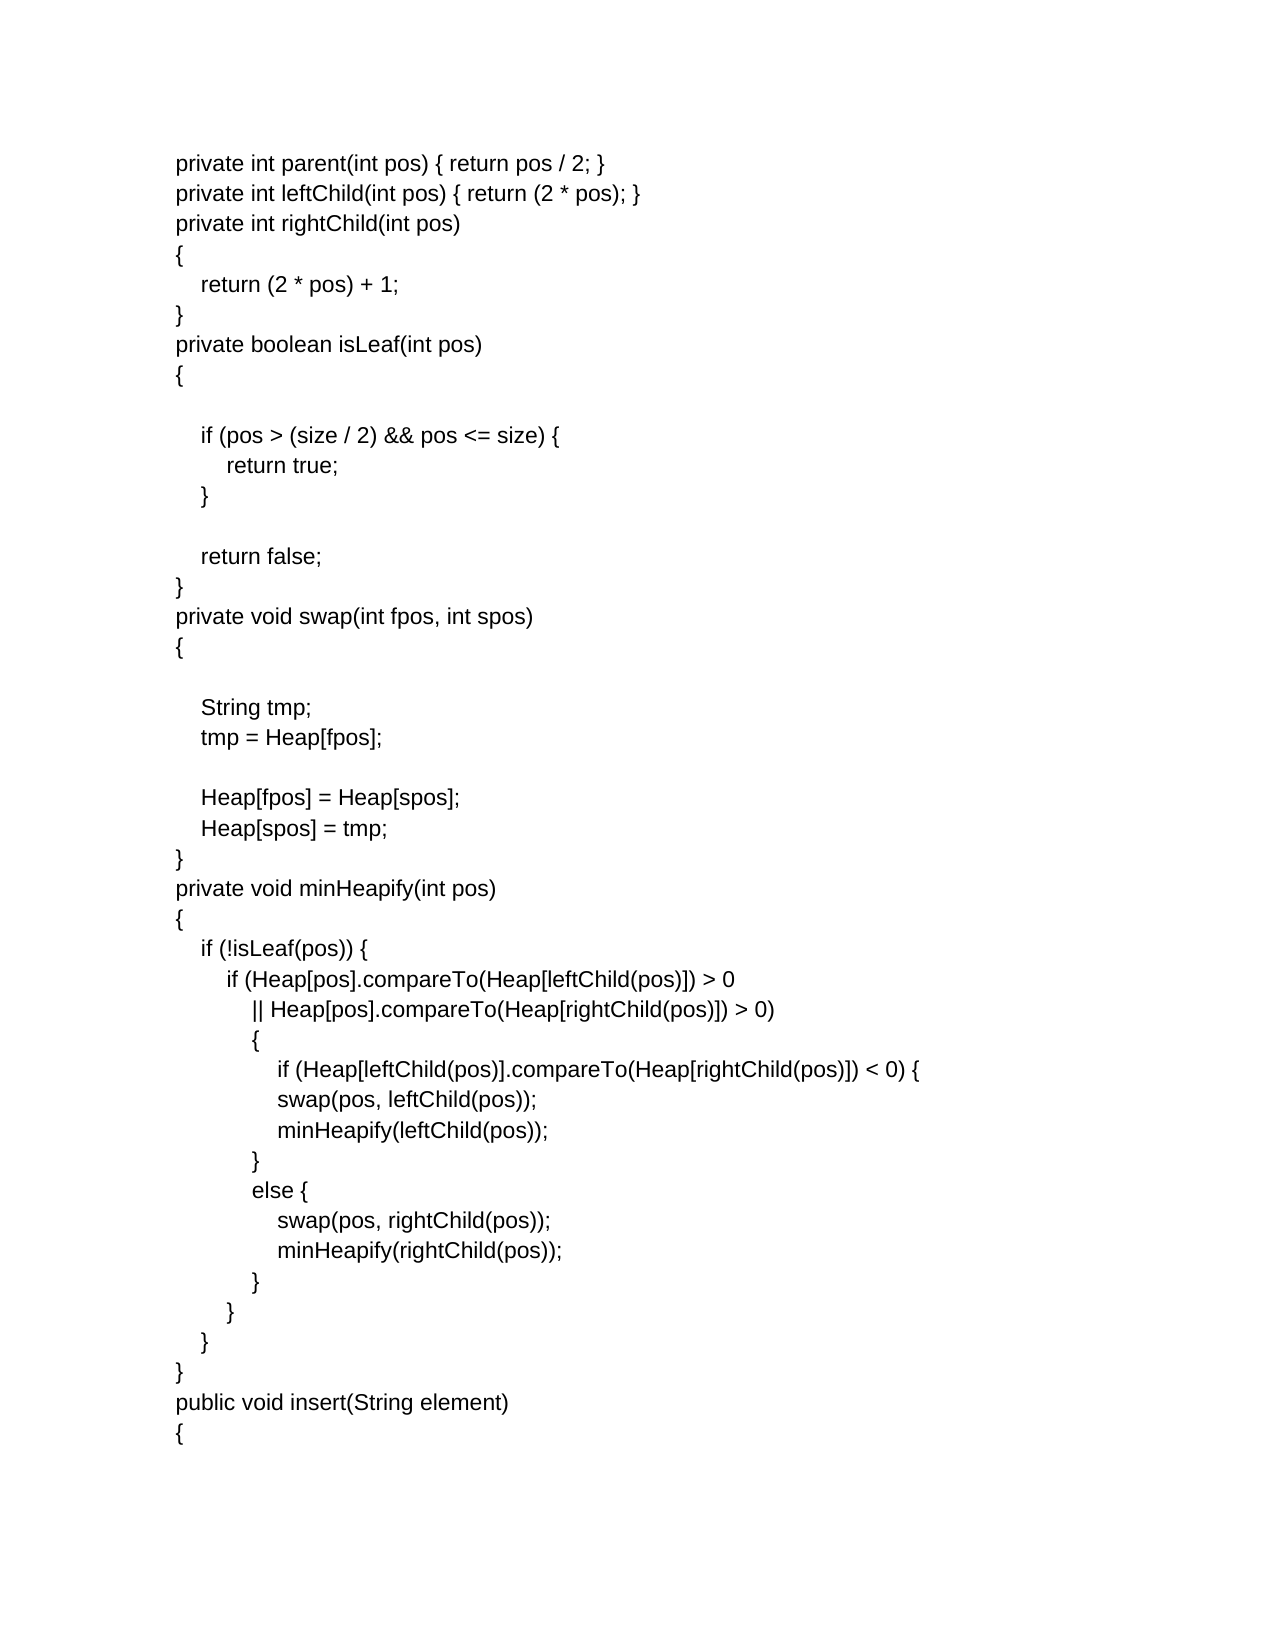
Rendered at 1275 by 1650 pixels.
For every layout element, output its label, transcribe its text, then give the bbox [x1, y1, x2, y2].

text swap(pos, leftChild(pos)); [150, 1086, 1125, 1113]
text swap(pos, rightChild(pos)); [150, 1207, 1125, 1234]
text } [150, 1328, 1125, 1354]
text Heap[spos] = tmp; [150, 814, 1125, 841]
text Heap[fpos] = Heap[spos]; [150, 784, 1125, 811]
text } [150, 482, 1125, 509]
text private boolean isLeaf(int pos) [150, 331, 1125, 358]
text { [150, 1026, 1125, 1052]
text } [150, 301, 1125, 327]
text if (Heap[pos].compareTo(Heap[leftChild(pos)]) > 0 [150, 966, 1125, 992]
text if (pos > (size / 2) && pos <= size) { [150, 422, 1125, 448]
text } [150, 1358, 1125, 1385]
text || Heap[pos].compareTo(Heap[rightChild(pos)]) > 0) [150, 996, 1125, 1022]
text private int rightChild(int pos) [150, 210, 1125, 237]
text { [150, 241, 1125, 267]
text } [150, 1268, 1125, 1294]
text { [150, 905, 1125, 932]
text } [150, 1147, 1125, 1173]
text { [150, 361, 1125, 388]
text { [150, 1419, 1125, 1445]
text { [150, 633, 1125, 660]
text tmp = Heap[fpos]; [150, 724, 1125, 750]
text else { [150, 1177, 1125, 1203]
text private int parent(int pos) { return pos / 2; } [150, 150, 1125, 176]
text if (Heap[leftChild(pos)].compareTo(Heap[rightChild(pos)]) < 0) { [150, 1056, 1125, 1083]
text private void minHeapify(int pos) [150, 875, 1125, 901]
text minHeapify(leftChild(pos)); [150, 1117, 1125, 1143]
text minHeapify(rightChild(pos)); [150, 1237, 1125, 1264]
text if (!isLeaf(pos)) { [150, 935, 1125, 962]
text private void swap(int fpos, int spos) [150, 603, 1125, 629]
text String tmp; [150, 694, 1125, 720]
text } [150, 845, 1125, 871]
text return true; [150, 452, 1125, 478]
text return false; [150, 543, 1125, 569]
text public void insert(String element) [150, 1388, 1125, 1415]
text return (2 * pos) + 1; [150, 271, 1125, 297]
text } [150, 1298, 1125, 1324]
text } [150, 573, 1125, 599]
text private int leftChild(int pos) { return (2 * pos); } [150, 180, 1125, 207]
